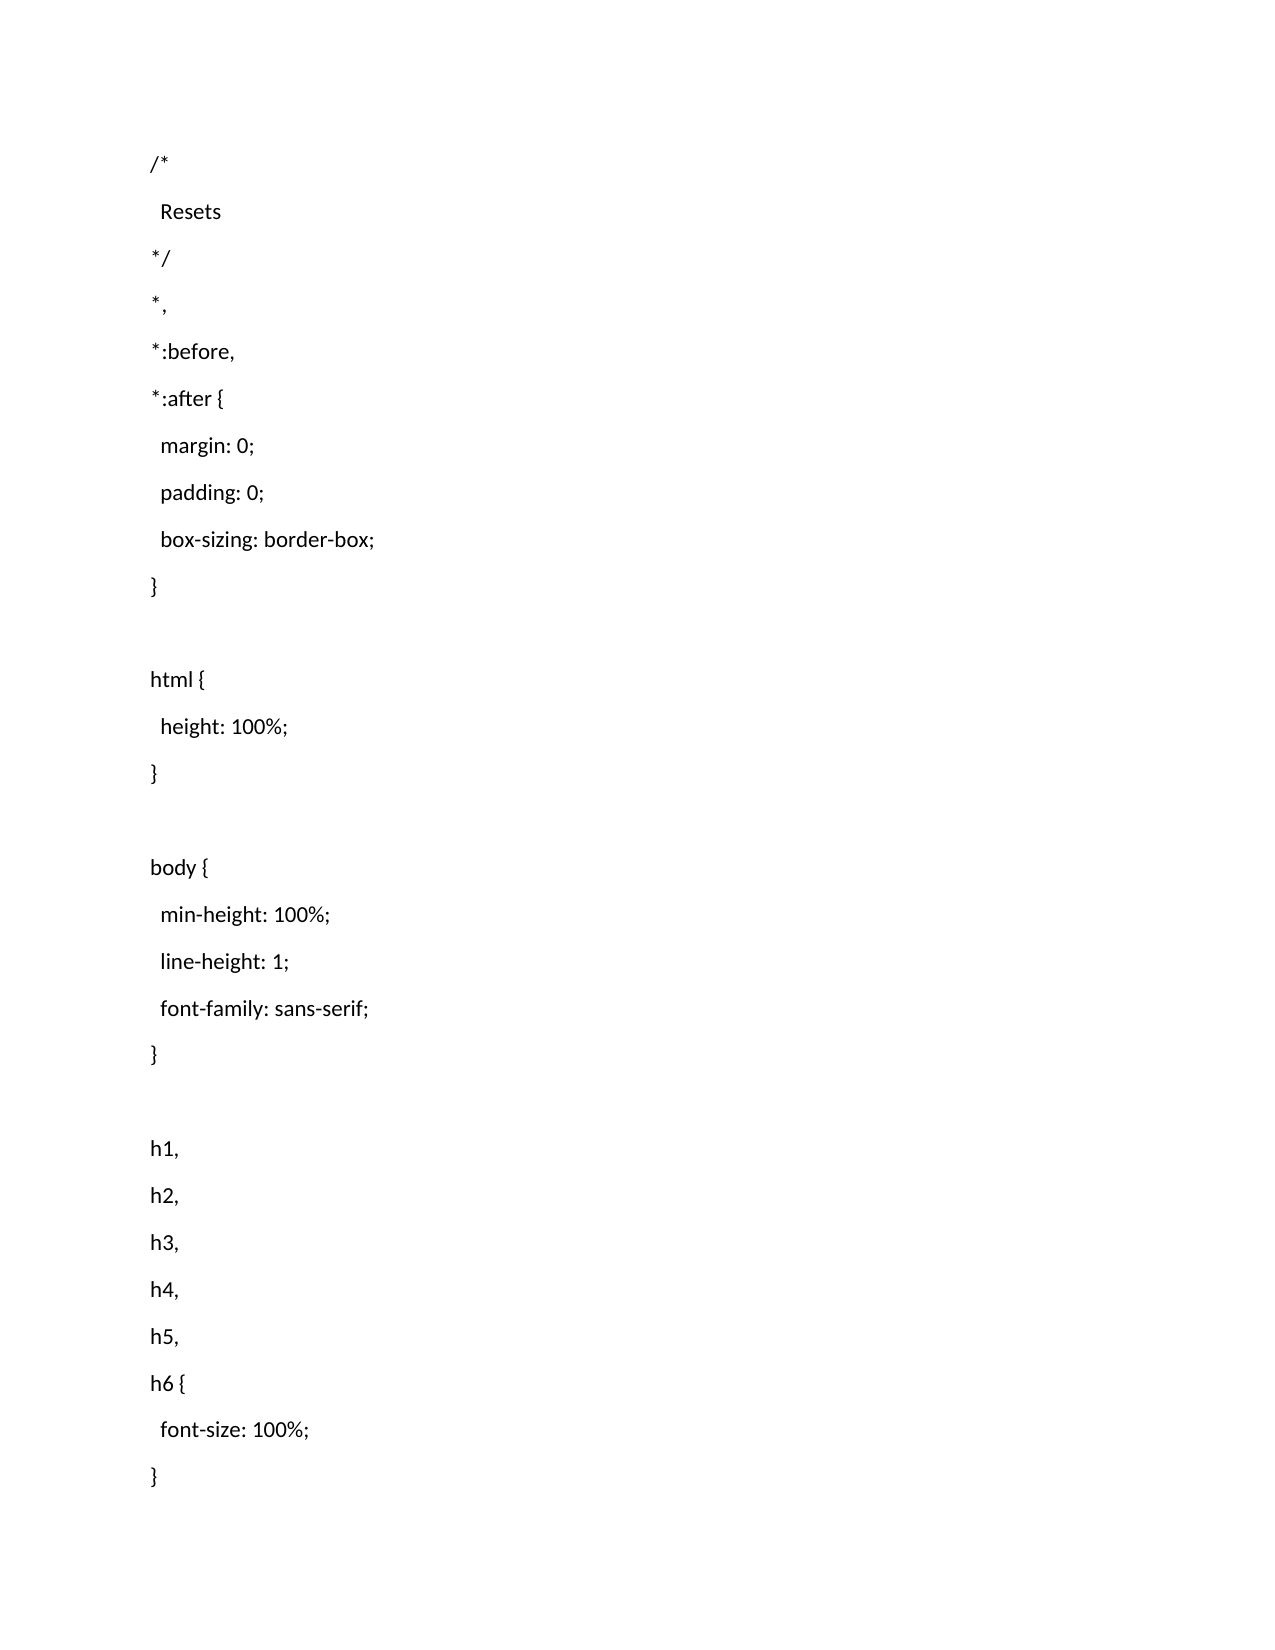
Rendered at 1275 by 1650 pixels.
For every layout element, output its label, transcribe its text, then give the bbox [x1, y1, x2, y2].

text html { [150, 666, 1125, 694]
text font-family: sans-serif; [150, 994, 1125, 1022]
text line-height: 1; [150, 947, 1125, 975]
text } [150, 759, 1125, 787]
text box-sizing: border-box; [150, 525, 1125, 553]
text */ [150, 244, 1125, 272]
text *:before, [150, 337, 1125, 366]
text h6 { [150, 1369, 1125, 1397]
text h2, [150, 1181, 1125, 1209]
text h3, [150, 1228, 1125, 1256]
text /* [150, 150, 1125, 178]
text h4, [150, 1275, 1125, 1303]
text *, [150, 291, 1125, 319]
text *:after { [150, 384, 1125, 412]
text } [150, 1462, 1125, 1491]
text height: 100%; [150, 712, 1125, 741]
text font-size: 100%; [150, 1416, 1125, 1444]
text padding: 0; [150, 478, 1125, 506]
text } [150, 1041, 1125, 1069]
text body { [150, 853, 1125, 881]
text h5, [150, 1322, 1125, 1350]
text margin: 0; [150, 431, 1125, 459]
text min-height: 100%; [150, 900, 1125, 928]
text Resets [150, 197, 1125, 225]
text ​h1, [150, 1134, 1125, 1162]
text } [150, 572, 1125, 600]
